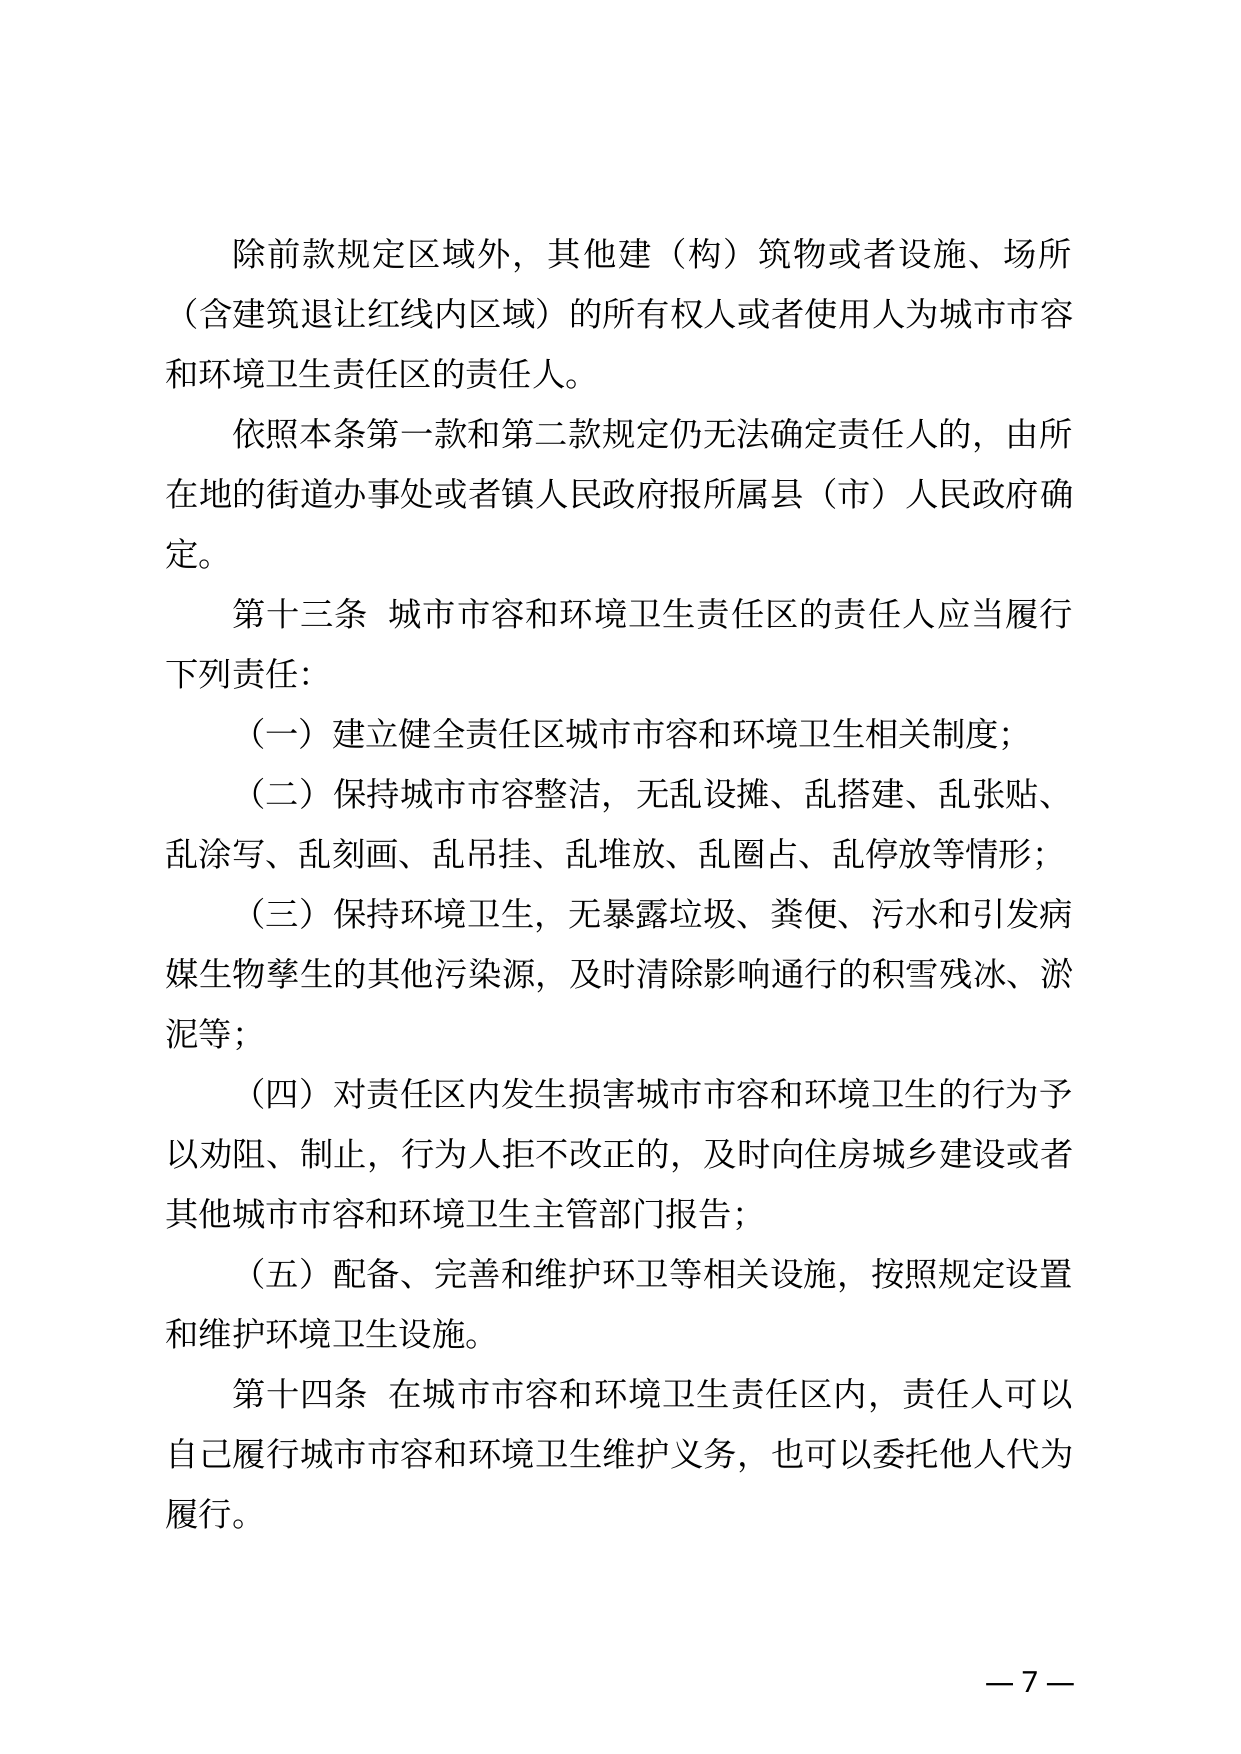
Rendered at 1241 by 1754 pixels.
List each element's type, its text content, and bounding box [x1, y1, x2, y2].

text （四）对责任区内发生损害城市市容和环境卫生的行为予以劝阻、制止，行为人拒不改正的，及时向住房城乡建设或者其他城市市容和环境卫生主管部门报告； [165, 1058, 1075, 1238]
text （五）配备、完善和维护环卫等相关设施，按照规定设置和维护环境卫生设施。 [165, 1238, 1075, 1358]
text 第十四条 在城市市容和环境卫生责任区内，责任人可以自己履行城市市容和环境卫生维护义务，也可以委托他人代为履行。 [165, 1358, 1075, 1538]
text （一）建立健全责任区城市市容和环境卫生相关制度； [165, 698, 1075, 758]
text 依照本条第一款和第二款规定仍无法确定责任人的，由所在地的街道办事处或者镇人民政府报所属县（市）人民政府确定。 [165, 398, 1075, 578]
text 第十三条 城市市容和环境卫生责任区的责任人应当履行下列责任： [165, 578, 1075, 698]
text （二）保持城市市容整洁，无乱设摊、乱搭建、乱张贴、乱涂写、乱刻画、乱吊挂、乱堆放、乱圈占、乱停放等情形； [165, 758, 1075, 878]
text 除前款规定区域外，其他建（构）筑物或者设施、场所（含建筑退让红线内区域）的所有权人或者使用人为城市市容和环境卫生责任区的责任人。 [165, 218, 1075, 398]
text （三）保持环境卫生，无暴露垃圾、粪便、污水和引发病媒生物孳生的其他污染源，及时清除影响通行的积雪残冰、淤泥等； [165, 878, 1075, 1058]
